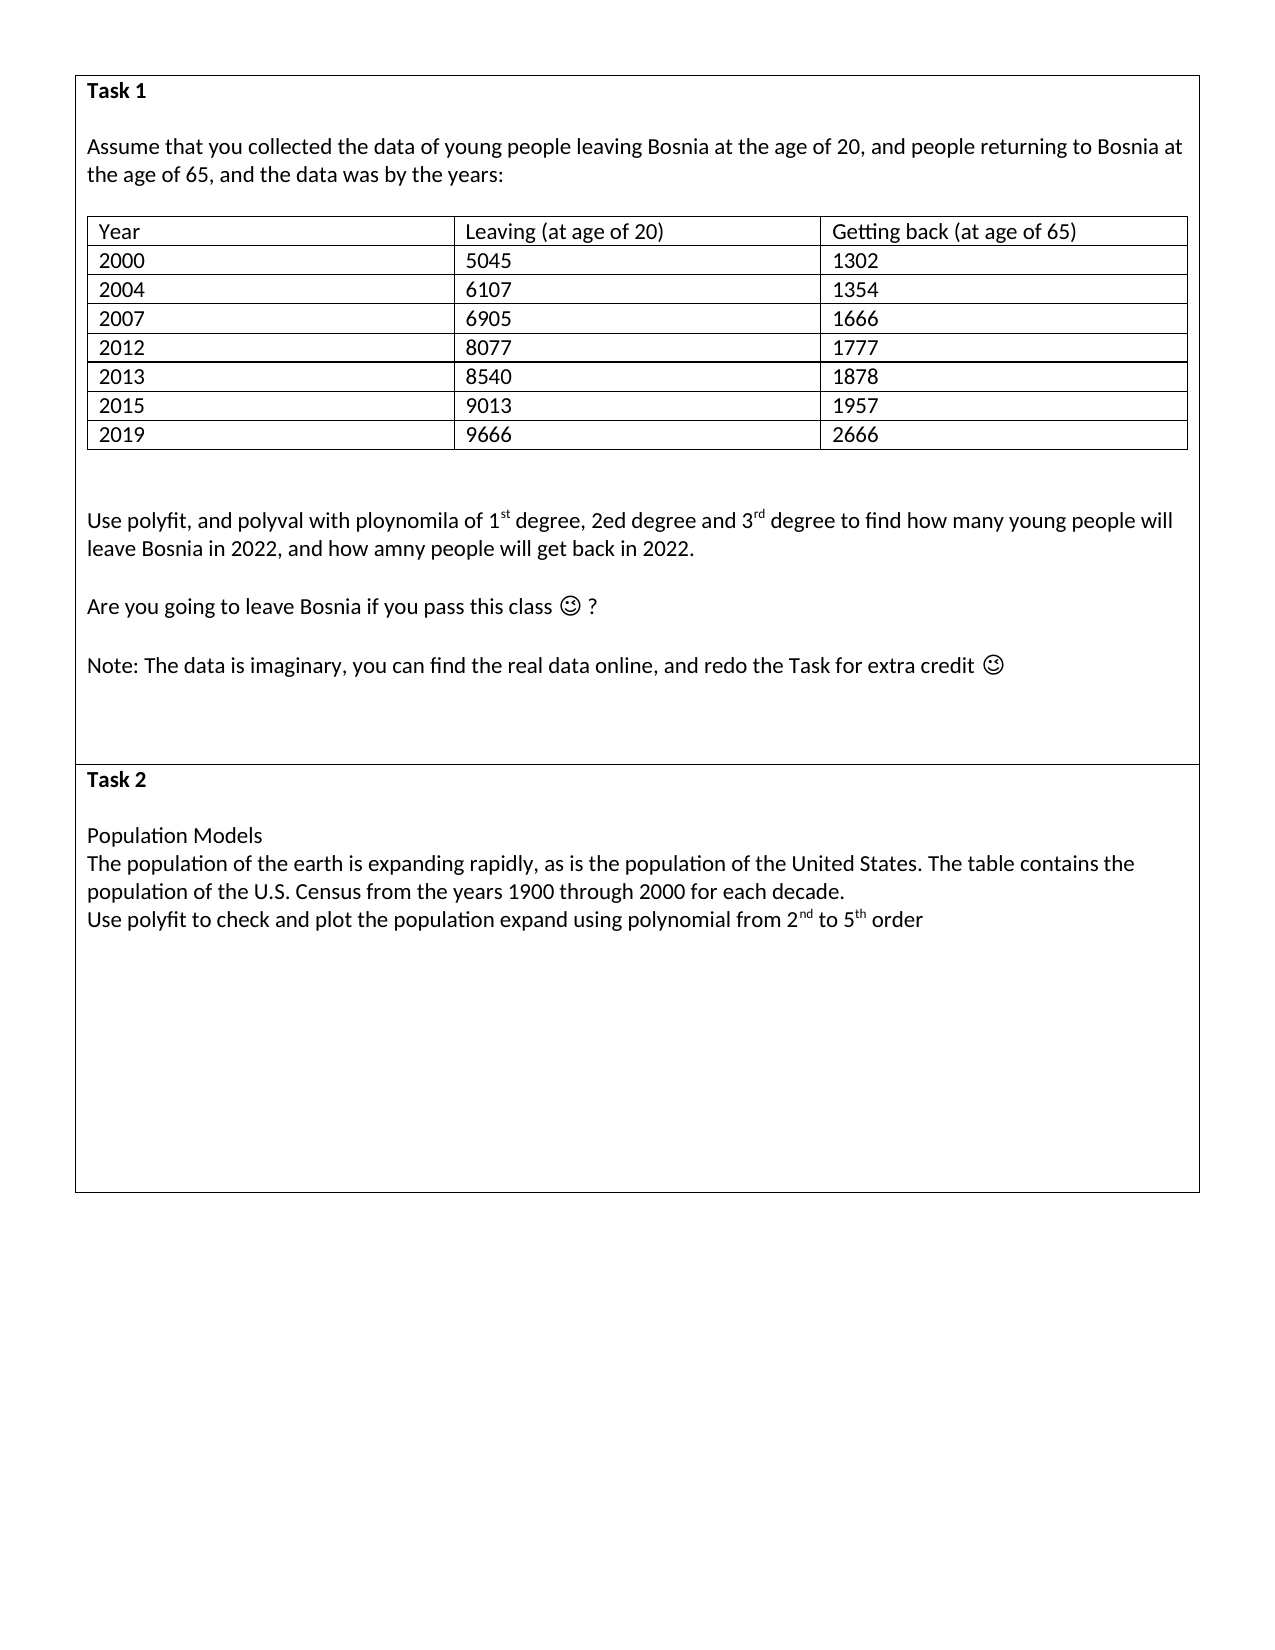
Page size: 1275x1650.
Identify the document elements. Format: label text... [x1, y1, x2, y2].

table_header Task 1 Assume that you collected the data of young people leaving Bosnia at the age of 20, and people returning to Bosnia at the age of 65, and the data was by the years: Use polyfit, and polyval with ploynomila of 1st degree, 2ed degree and 3rd degree to find how many young people will leave Bosnia in 2022, and how amny people will get back in 2022. Are you going to leave Bosnia if you pass this class ? Note: The data is imaginary, you can find the real data online, and redo the Task for extra credit [76, 76, 1199, 764]
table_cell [76, 765, 1199, 1192]
